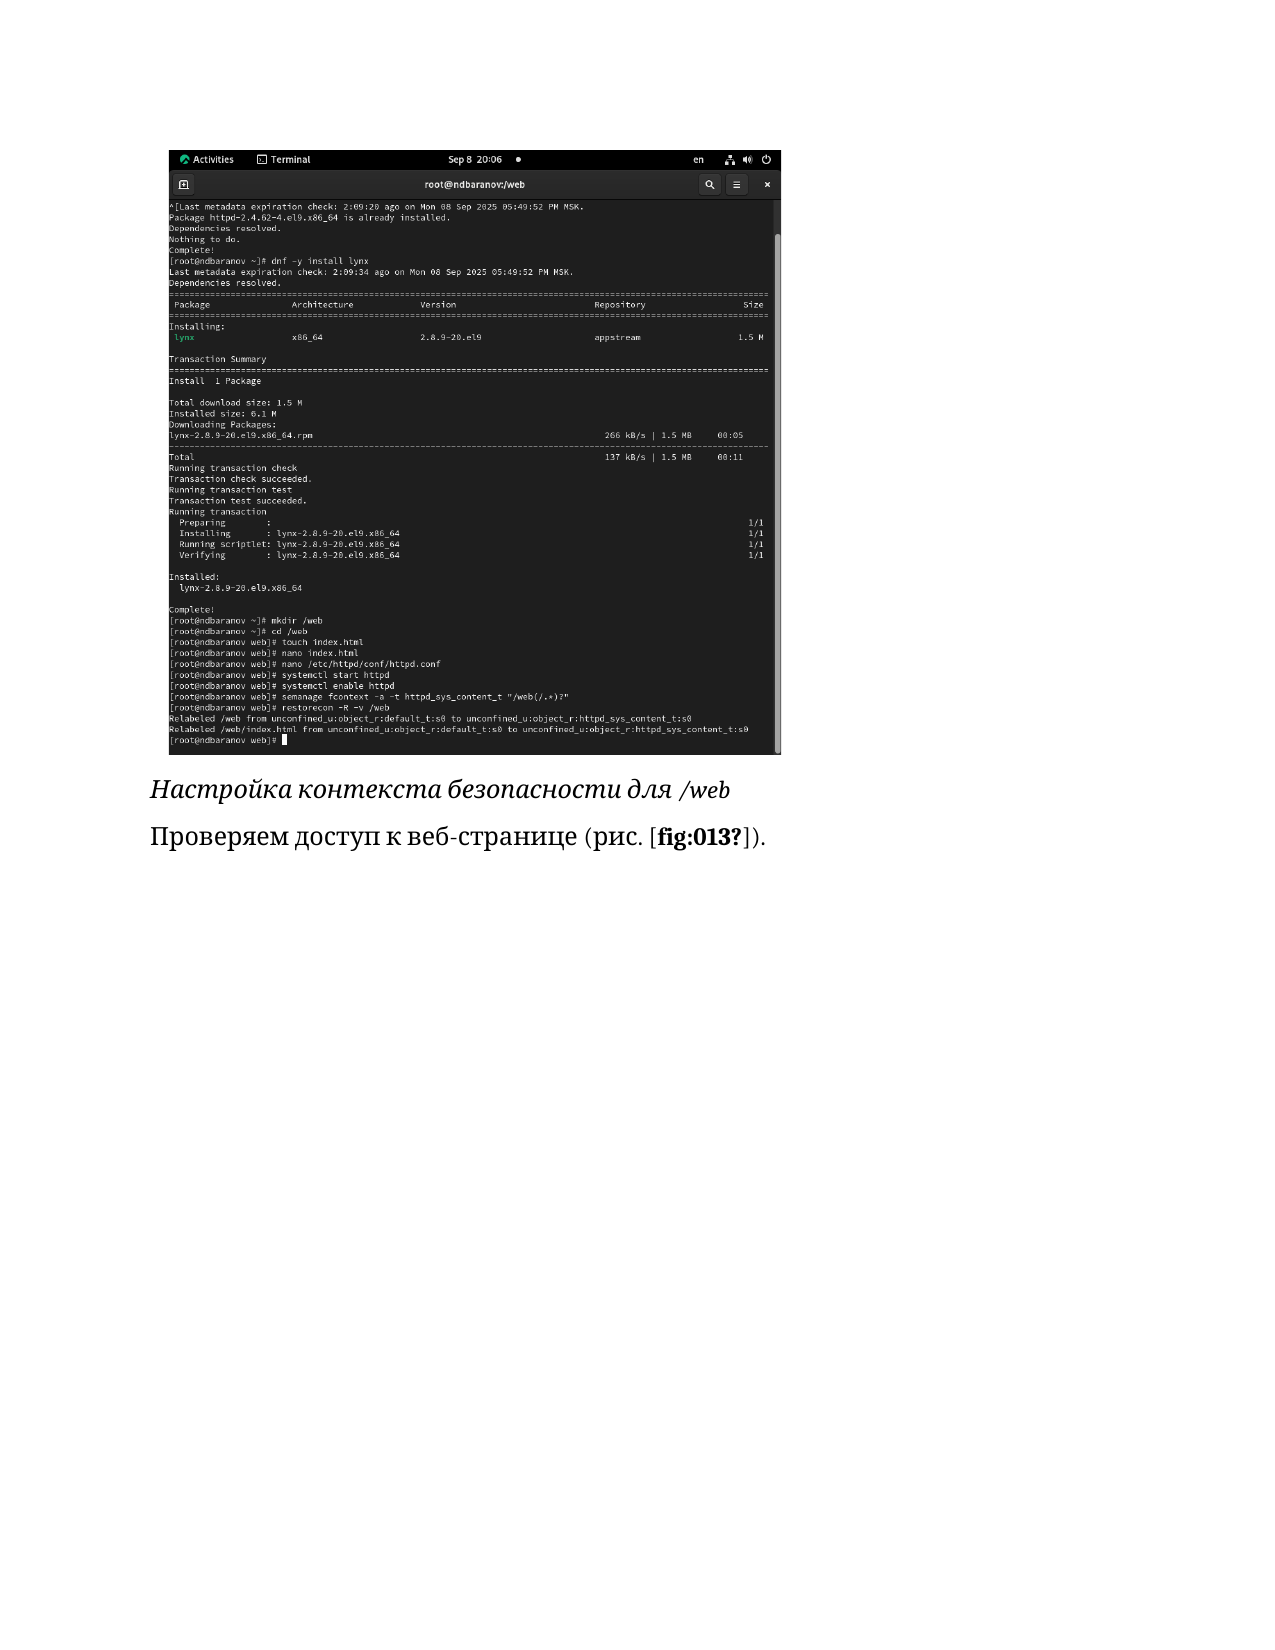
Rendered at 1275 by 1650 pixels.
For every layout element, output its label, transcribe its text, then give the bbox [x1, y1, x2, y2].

text Настройка контекста безопасности для /web [150, 776, 1125, 804]
picture [168, 150, 782, 755]
text Проверяем доступ к веб-странице (рис. [fig:013?]). [150, 823, 1125, 852]
